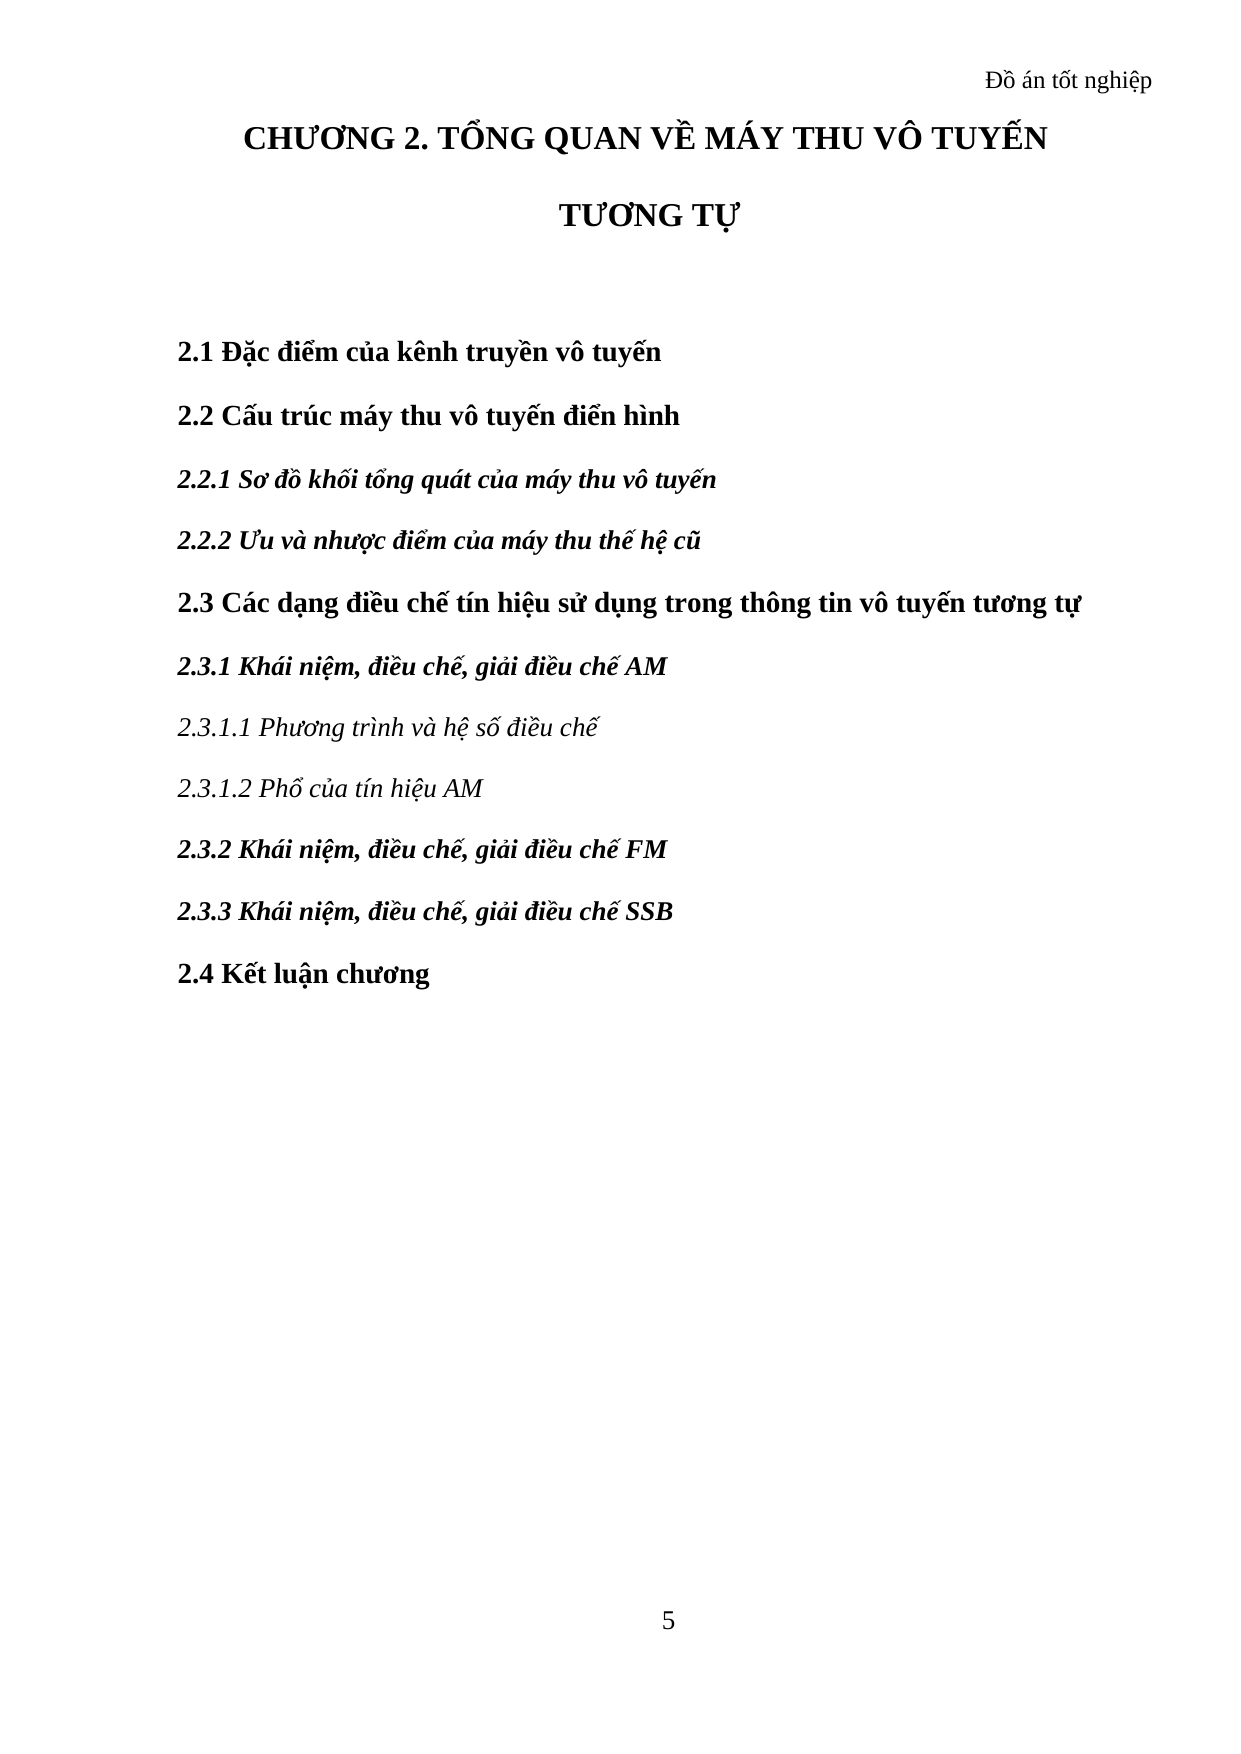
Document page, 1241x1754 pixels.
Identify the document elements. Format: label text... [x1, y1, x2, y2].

subtitle Phổ của tín hiệu AM [177, 772, 1122, 803]
subtitle Kết luận chương [177, 956, 1122, 989]
subtitle Khái niệm, điều chế, giải điều chế FM [177, 833, 1122, 864]
subtitle Sơ đồ khối tổng quát của máy thu vô tuyến [177, 463, 1122, 494]
subtitle TỔNG QUAN VỀ MÁY THU VÔ TUYẾN TƯƠNG TỰ [177, 118, 1122, 233]
subtitle Đặc điểm của kênh truyền vô tuyến [177, 334, 1122, 367]
subtitle Ưu và nhược điểm của máy thu thế hệ cũ [177, 524, 1122, 555]
subtitle Cấu trúc máy thu vô tuyến điển hình [177, 398, 1122, 432]
subtitle Các dạng điều chế tín hiệu sử dụng trong thông tin vô tuyến tương tự [177, 585, 1122, 619]
subtitle Phương trình và hệ số điều chế [177, 711, 1122, 742]
subtitle Khái niệm, điều chế, giải điều chế SSB [177, 894, 1122, 926]
subtitle Khái niệm, điều chế, giải điều chế AM [177, 649, 1122, 681]
